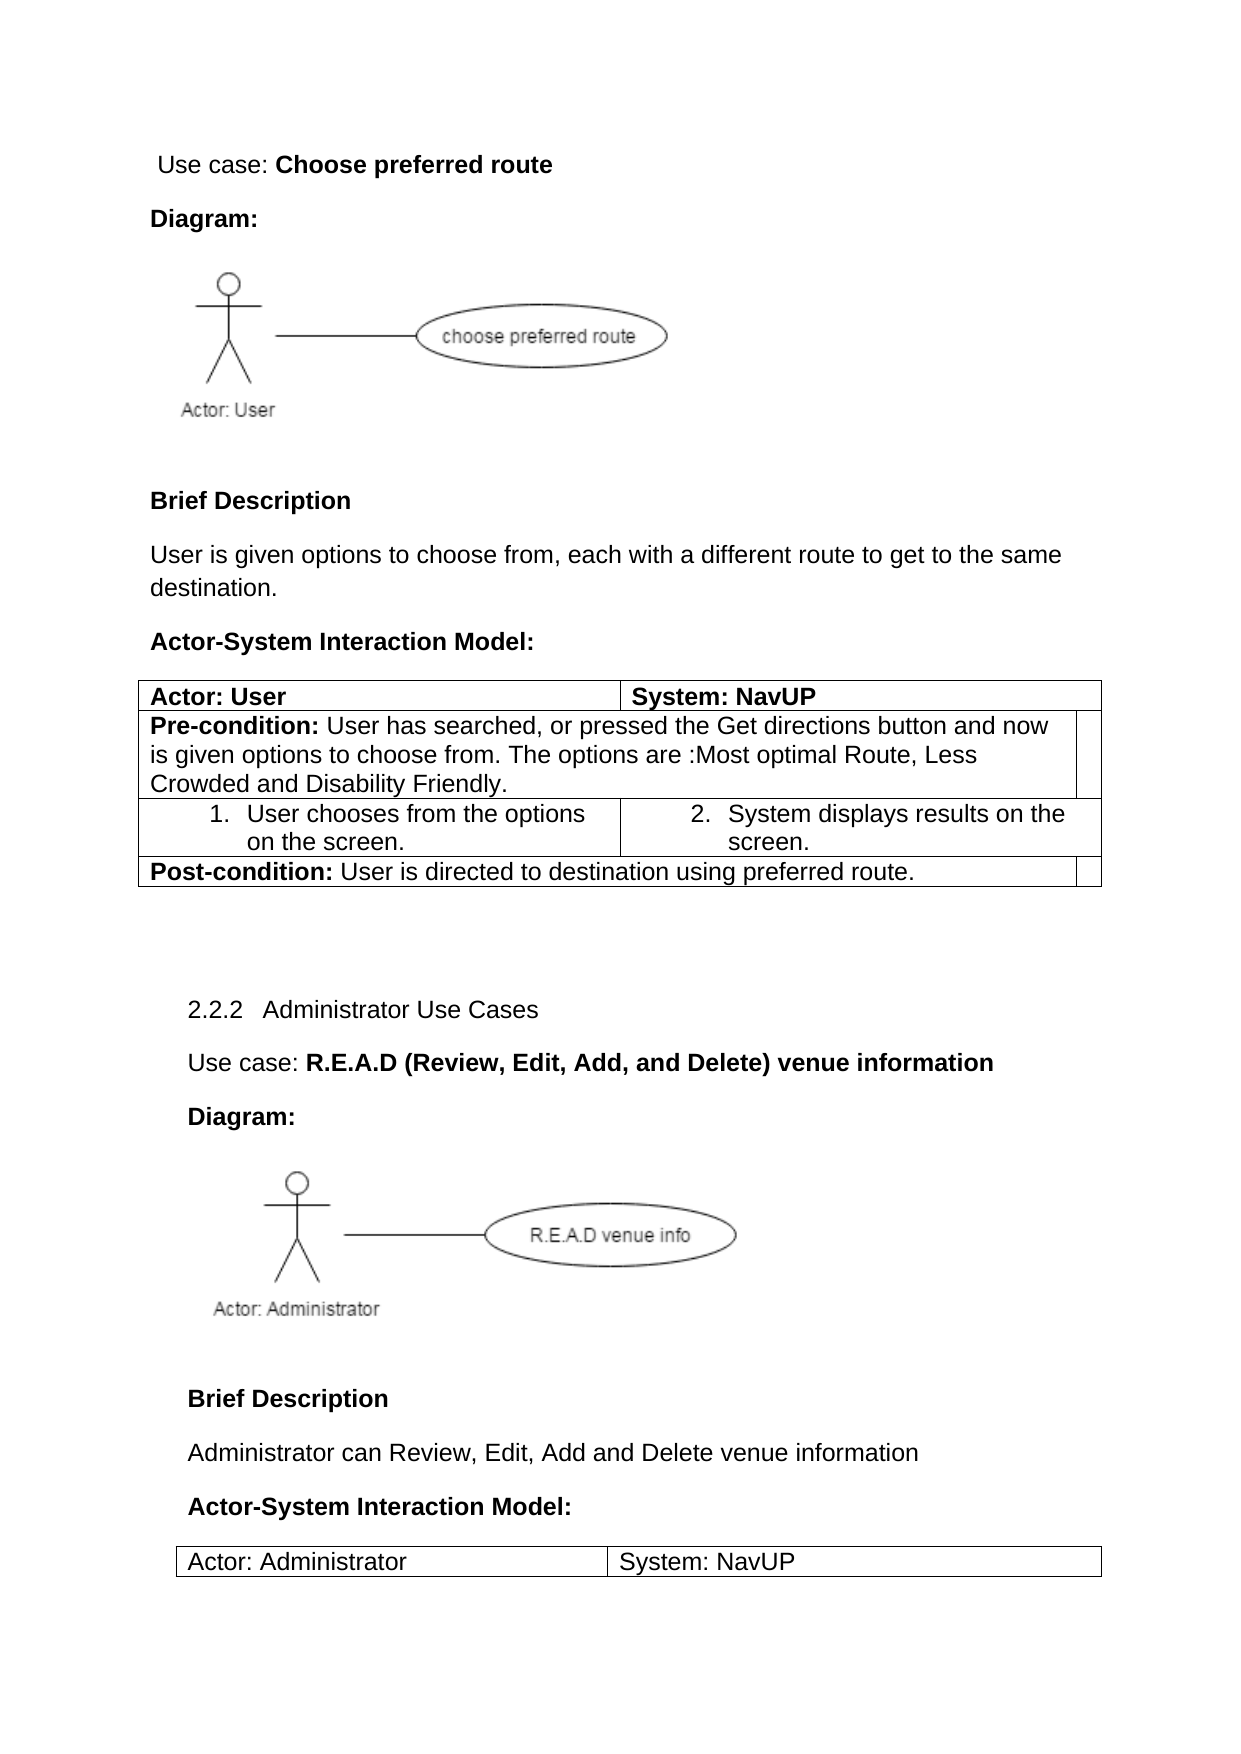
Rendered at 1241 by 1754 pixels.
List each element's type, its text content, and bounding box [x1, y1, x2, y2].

list Administrator Use Cases [187, 994, 1090, 1023]
text Actor-System Interaction Model: [150, 1492, 1090, 1521]
table_cell Post-condition: User is directed to destination using preferred route. [139, 857, 1076, 886]
table_cell User chooses from the options on the screen. [139, 799, 620, 856]
table_header Actor: User [139, 681, 620, 710]
text User is given options to choose from, each with a different route to get to the same destination. [150, 540, 1090, 601]
text Brief Description [187, 1384, 1090, 1413]
table_cell System displays results on the screen. [621, 799, 1101, 856]
table_cell Pre-condition: User has searched, or pressed the Get directions button and now is given options to choose from. The options are :Most optimal Route, Less Crowded and Disability Friendly. [139, 711, 1076, 797]
picture [150, 257, 682, 461]
table_header System: NavUP [621, 681, 1101, 710]
table_cell [1077, 857, 1101, 886]
text Diagram: [150, 204, 1090, 233]
text Use case: R.E.A.D (Review, Edit, Add, and Delete) venue information [187, 1048, 1090, 1077]
text Use case: Choose preferred route [150, 150, 1090, 179]
table_header System: NavUP [608, 1547, 1101, 1576]
text Actor-System Interaction Model: [150, 627, 1090, 655]
table_cell [1077, 711, 1101, 797]
text Diagram: [187, 1102, 1090, 1131]
picture [187, 1156, 750, 1360]
text Brief Description [150, 486, 1090, 514]
text Administrator can Review, Edit, Add and Delete venue information [187, 1438, 1090, 1467]
table_header Actor: Administrator [177, 1547, 607, 1576]
